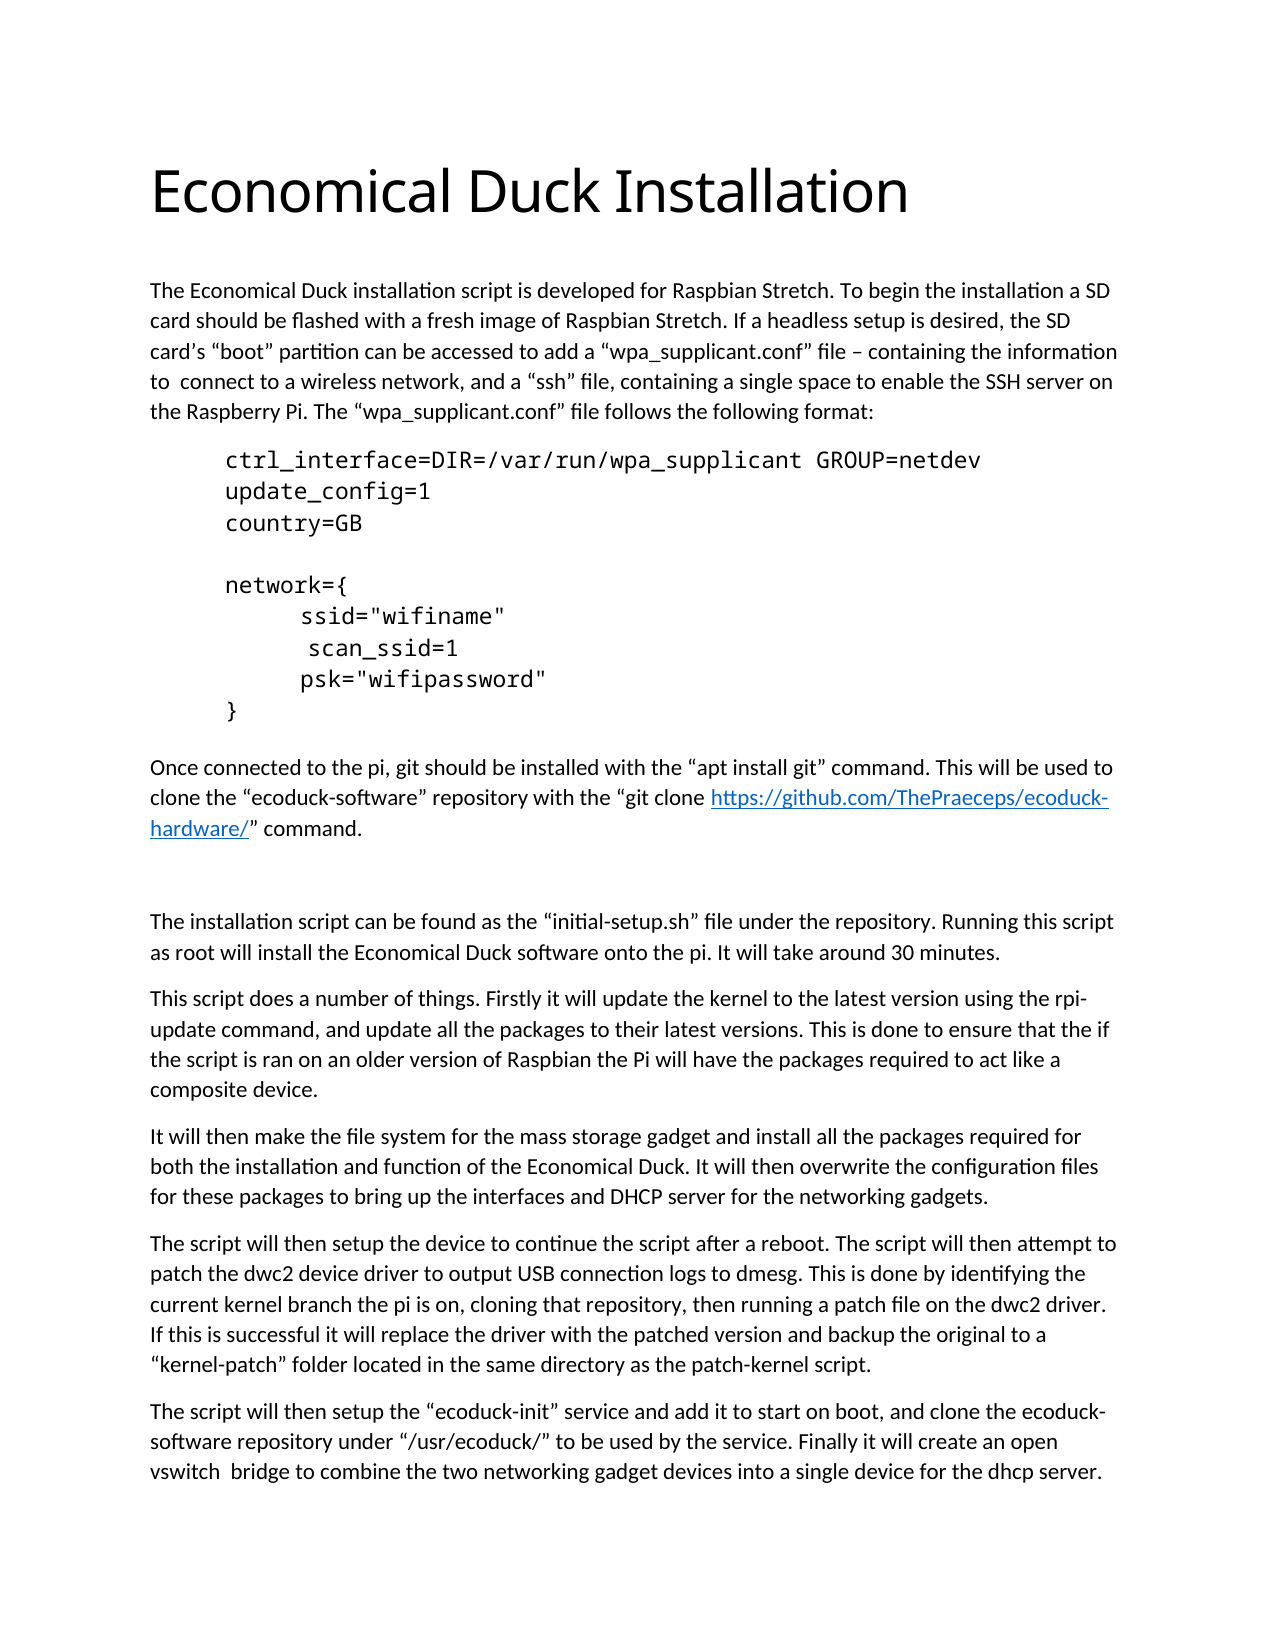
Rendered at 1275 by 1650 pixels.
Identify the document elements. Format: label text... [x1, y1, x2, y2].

title Economical Duck Installation [150, 150, 1125, 229]
text It will then make the file system for the mass storage gadget and install all the packages required for both the installation and function of the Economical Duck. It will then overwrite the configuration files for these packages to bring up the interfaces and DHCP server for the networking gadgets. [150, 1122, 1125, 1211]
text ctrl_interface=DIR=/var/run/wpa_supplicant GROUP=netdev [225, 444, 1125, 475]
text } [150, 694, 1125, 725]
text The installation script can be found as the “initial-setup.sh” file under the repository. Running this script as root will install the Economical Duck software onto the pi. It will take around 30 minutes. [150, 907, 1125, 966]
text psk="wifipassword" [225, 663, 1125, 694]
text country=GB [225, 507, 1125, 538]
text The Economical Duck installation script is developed for Raspbian Stretch. To begin the installation a SD card should be flashed with a fresh image of Raspbian Stretch. If a headless setup is desired, the SD card’s “boot” partition can be accessed to add a “wpa_supplicant.conf” file – containing the information to connect to a wireless network, and a “ssh” file, containing a single space to enable the SSH server on the Raspberry Pi. The “wpa_supplicant.conf” file follows the following format: [150, 276, 1125, 425]
text The script will then setup the “ecoduck-init” service and add it to start on boot, and clone the ecoduck-software repository under “/usr/ecoduck/” to be used by the service. Finally it will create an open vswitch bridge to combine the two networking gadget devices into a single device for the dhcp server. [150, 1397, 1125, 1486]
text Once connected to the pi, git should be installed with the “apt install git” command. This will be used to clone the “ecoduck-software” repository with the “git clone https://github.com/ThePraeceps/ecoduck-hardware/” command. [150, 753, 1125, 842]
text network={ [225, 569, 1125, 600]
text scan_ssid=1 [225, 632, 1125, 663]
text This script does a number of things. Firstly it will update the kernel to the latest version using the rpi-update command, and update all the packages to their latest versions. This is done to ensure that the if the script is ran on an older version of Raspbian the Pi will have the packages required to act like a composite device. [150, 984, 1125, 1103]
text The script will then setup the device to continue the script after a reboot. The script will then attempt to patch the dwc2 device driver to output USB connection logs to dmesg. This is done by identifying the current kernel branch the pi is on, cloning that repository, then running a patch file on the dwc2 driver. If this is successful it will replace the driver with the patched version and backup the original to a “kernel-patch” folder located in the same directory as the patch-kernel script. [150, 1229, 1125, 1378]
text ssid="wifiname" [225, 600, 1125, 632]
text update_config=1 [225, 475, 1125, 507]
